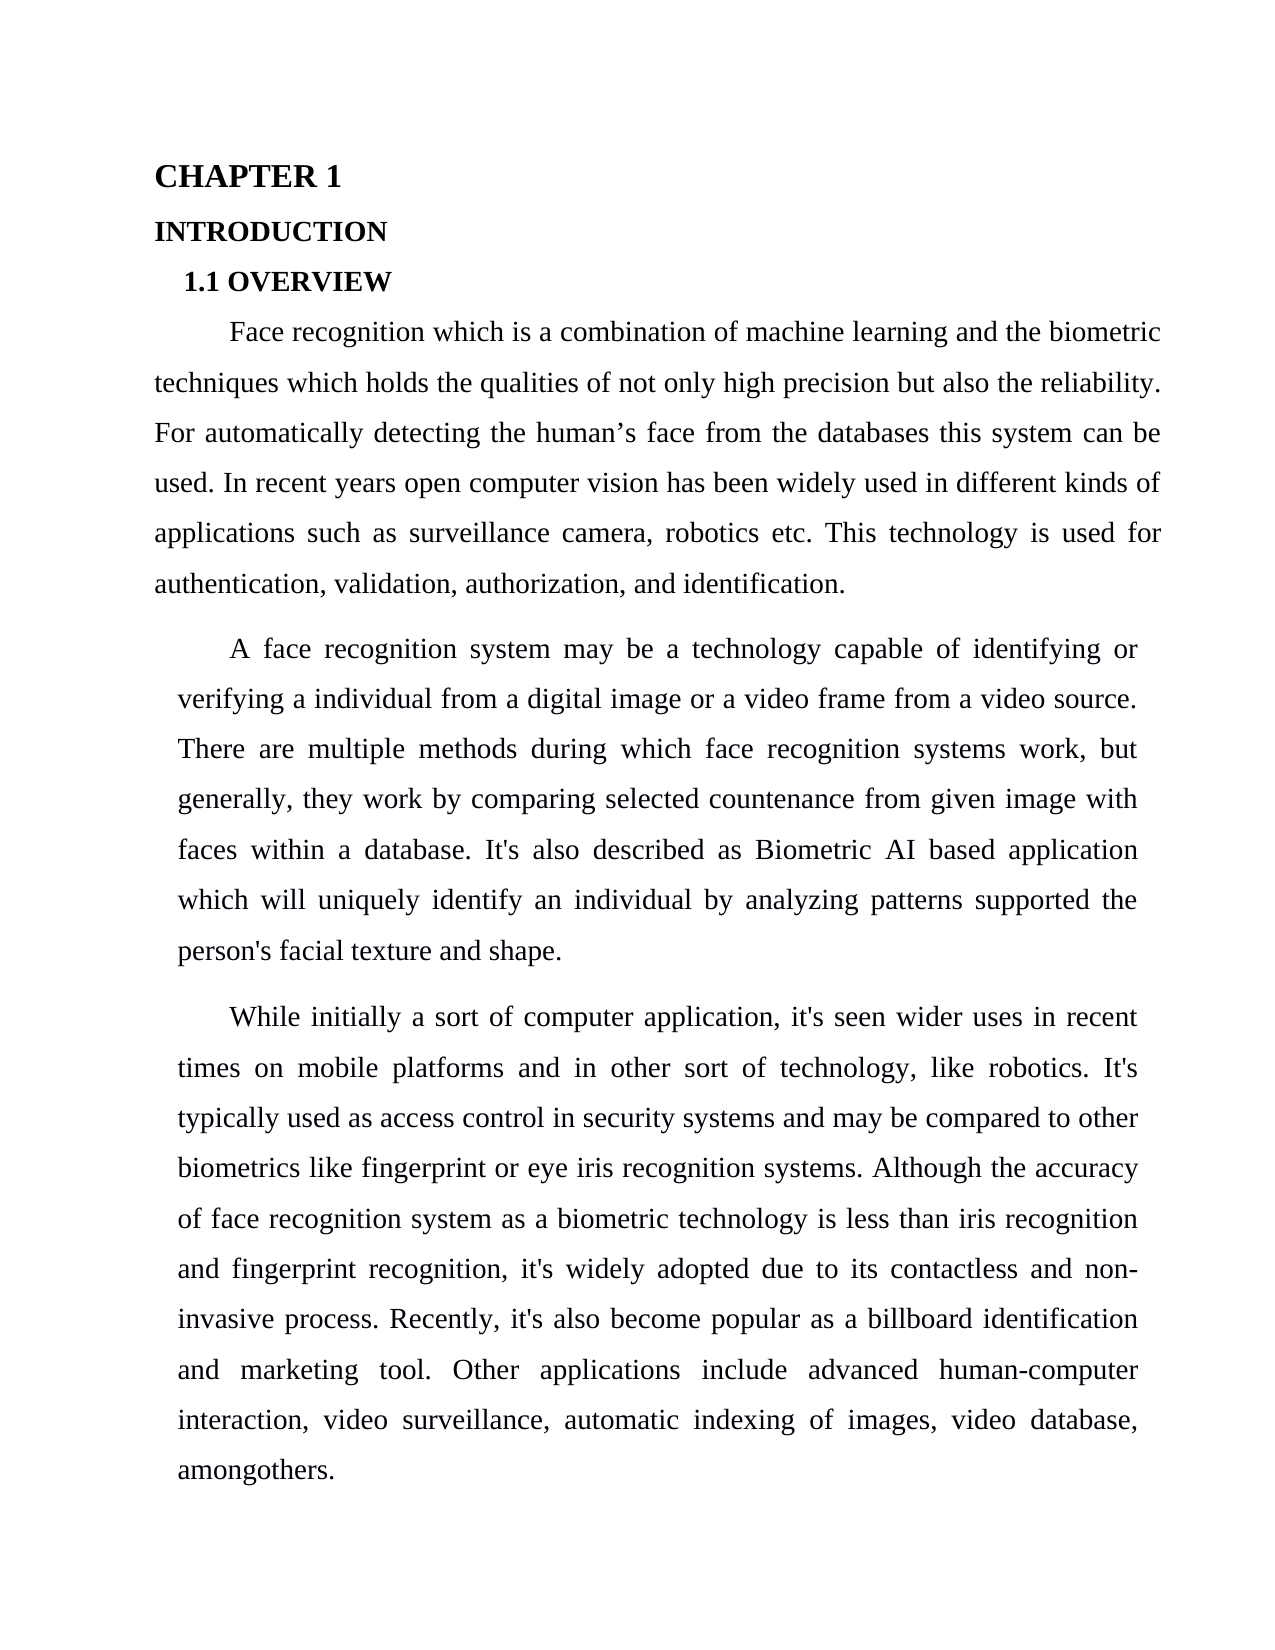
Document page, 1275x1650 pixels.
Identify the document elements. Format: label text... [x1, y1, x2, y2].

text A face recognition system may be a technology capable of identifying or verifying a individual from a digital image or a video frame from a video source. There are multiple methods during which face recognition systems work, but generally, they work by comparing selected countenance from given image with faces within a database. It's also described as Biometric AI based application which will uniquely identify an individual by analyzing patterns supported the person's facial texture and shape. [177, 631, 1139, 966]
text INTRODUCTION [154, 214, 1162, 247]
text While initially a sort of computer application, it's seen wider uses in recent times on mobile platforms and in other sort of technology, like robotics. It's typically used as access control in security systems and may be compared to other biometrics like fingerprint or eye iris recognition systems. Although the accuracy of face recognition system as a biometric technology is less than iris recognition and fingerprint recognition, it's widely adopted due to its contactless and non-invasive process. Recently, it's also become popular as a billboard identification and marketing tool. Other applications include advanced human-computer interaction, video surveillance, automatic indexing of images, video database, amongothers. [177, 999, 1139, 1486]
text Face recognition which is a combination of machine learning and the biometric techniques which holds the qualities of not only high precision but also the reliability. For automatically detecting the human’s face from the databases this system can be used. In recent years open computer vision has been widely used in different kinds of applications such as surveillance camera, robotics etc. This technology is used for authentication, validation, authorization, and identification. [154, 314, 1162, 599]
text CHAPTER 1 [154, 156, 1162, 194]
text 1.1 OVERVIEW [154, 264, 1162, 298]
